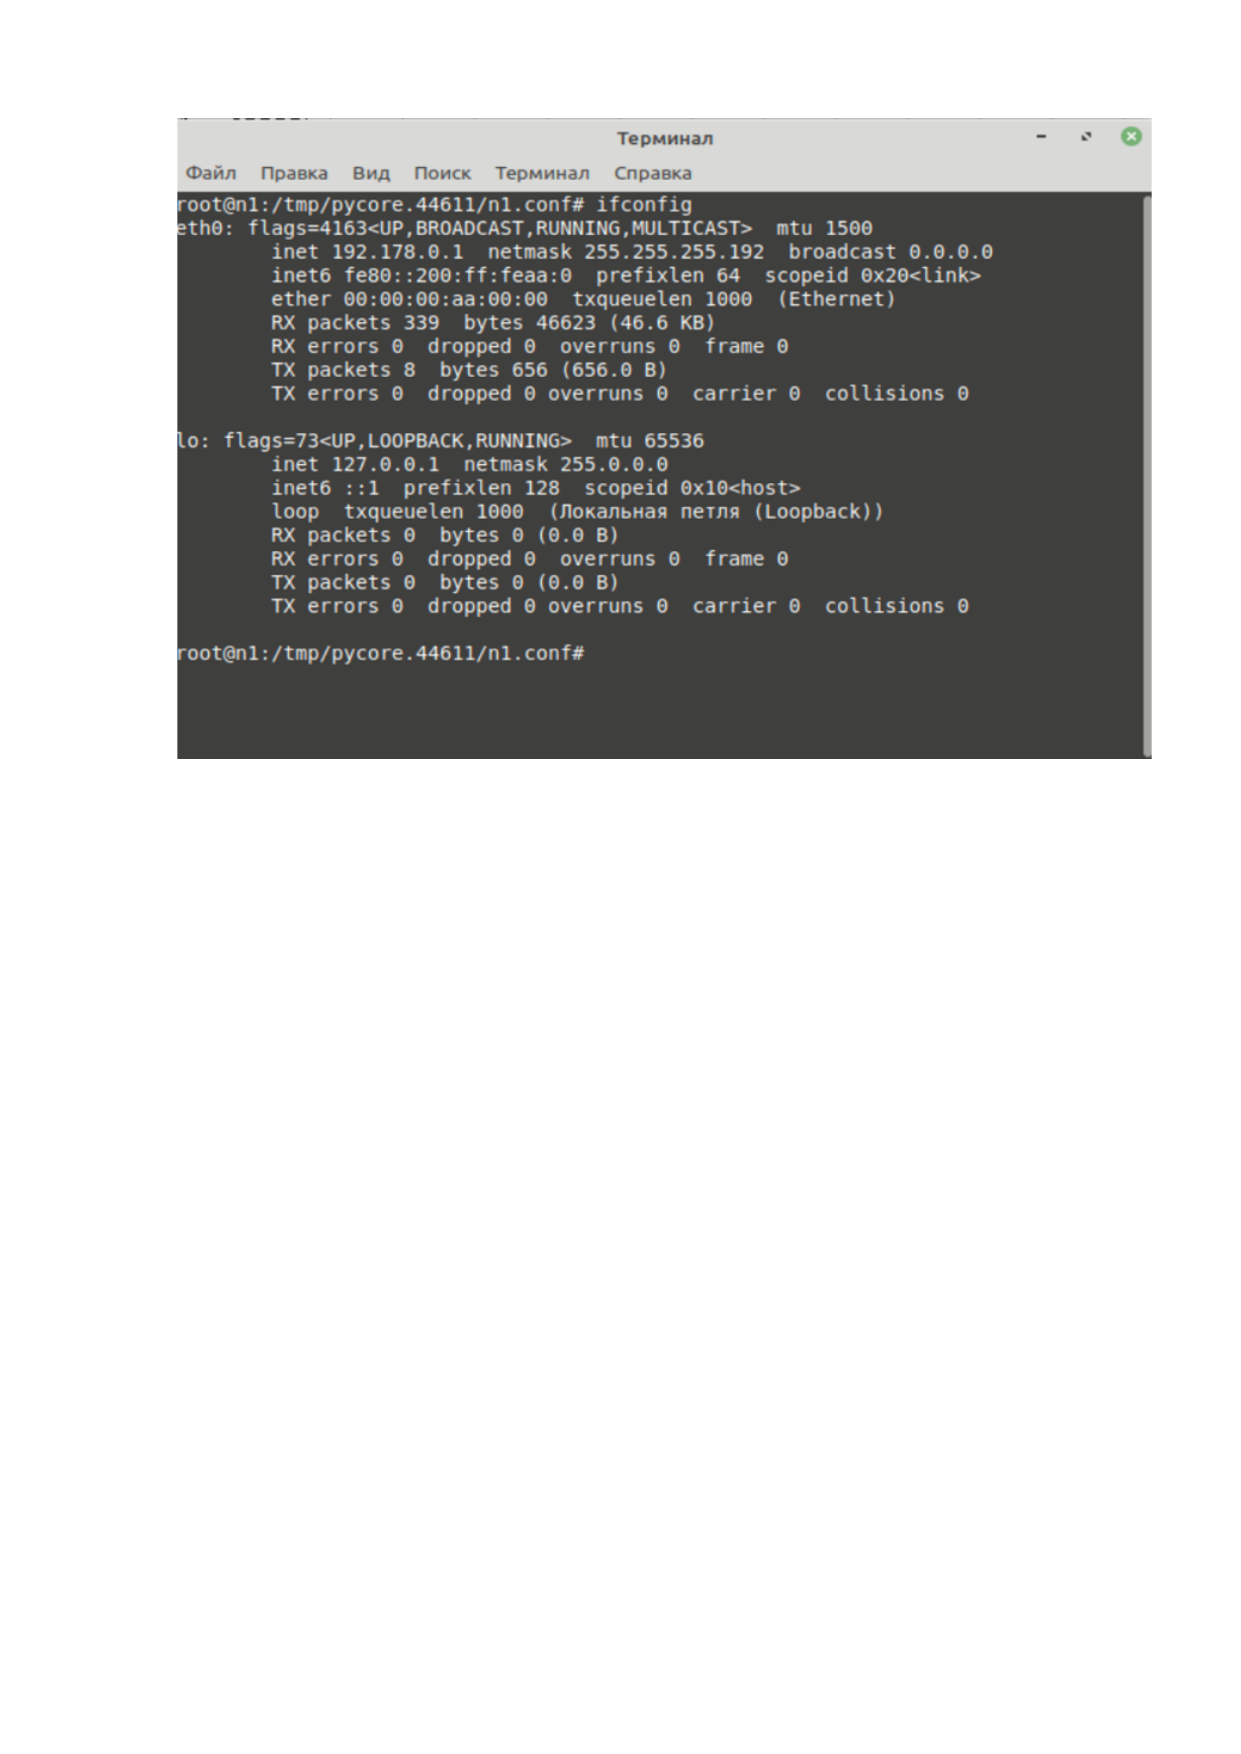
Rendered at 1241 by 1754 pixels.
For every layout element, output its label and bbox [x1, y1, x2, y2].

picture [177, 118, 1152, 759]
